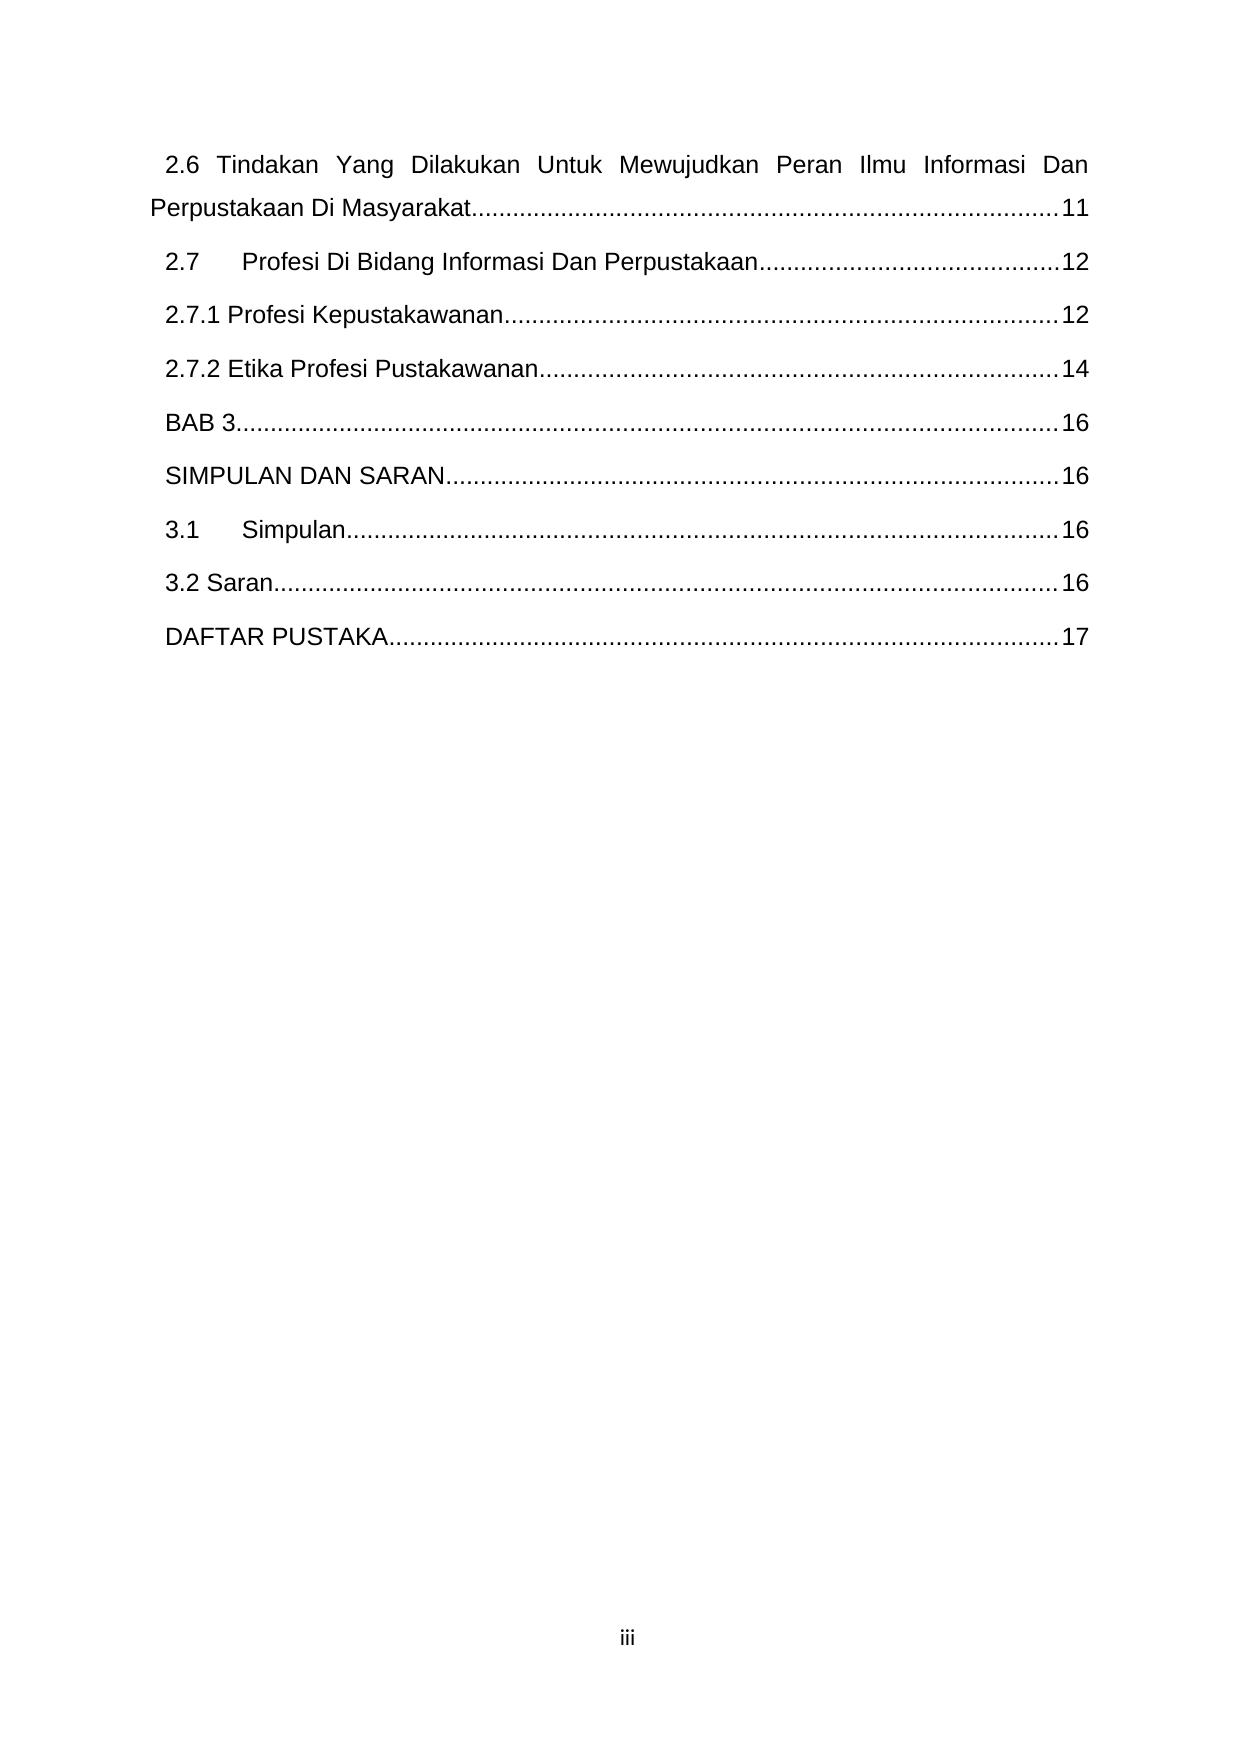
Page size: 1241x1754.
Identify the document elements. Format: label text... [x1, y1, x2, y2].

text 2.7.2 Etika Profesi Pustakawanan 14 [150, 354, 1090, 383]
text DAFTAR PUSTAKA 17 [150, 622, 1090, 651]
text 3.2 Saran 16 [150, 568, 1090, 597]
text 3.1 Simpulan 16 [150, 514, 1090, 543]
text 2.7 Profesi Di Bidang Informasi Dan Perpustakaan 12 [150, 247, 1090, 275]
text BAB 3 16 [150, 407, 1090, 436]
text SIMPULAN DAN SARAN 16 [150, 461, 1090, 490]
text 2.7.1 Profesi Kepustakawanan 12 [150, 300, 1090, 329]
text 2.6 Tindakan Yang Dilakukan Untuk Mewujudkan Peran Ilmu Informasi Dan Perpustakaan Di Masyarakat 11 [150, 150, 1090, 222]
